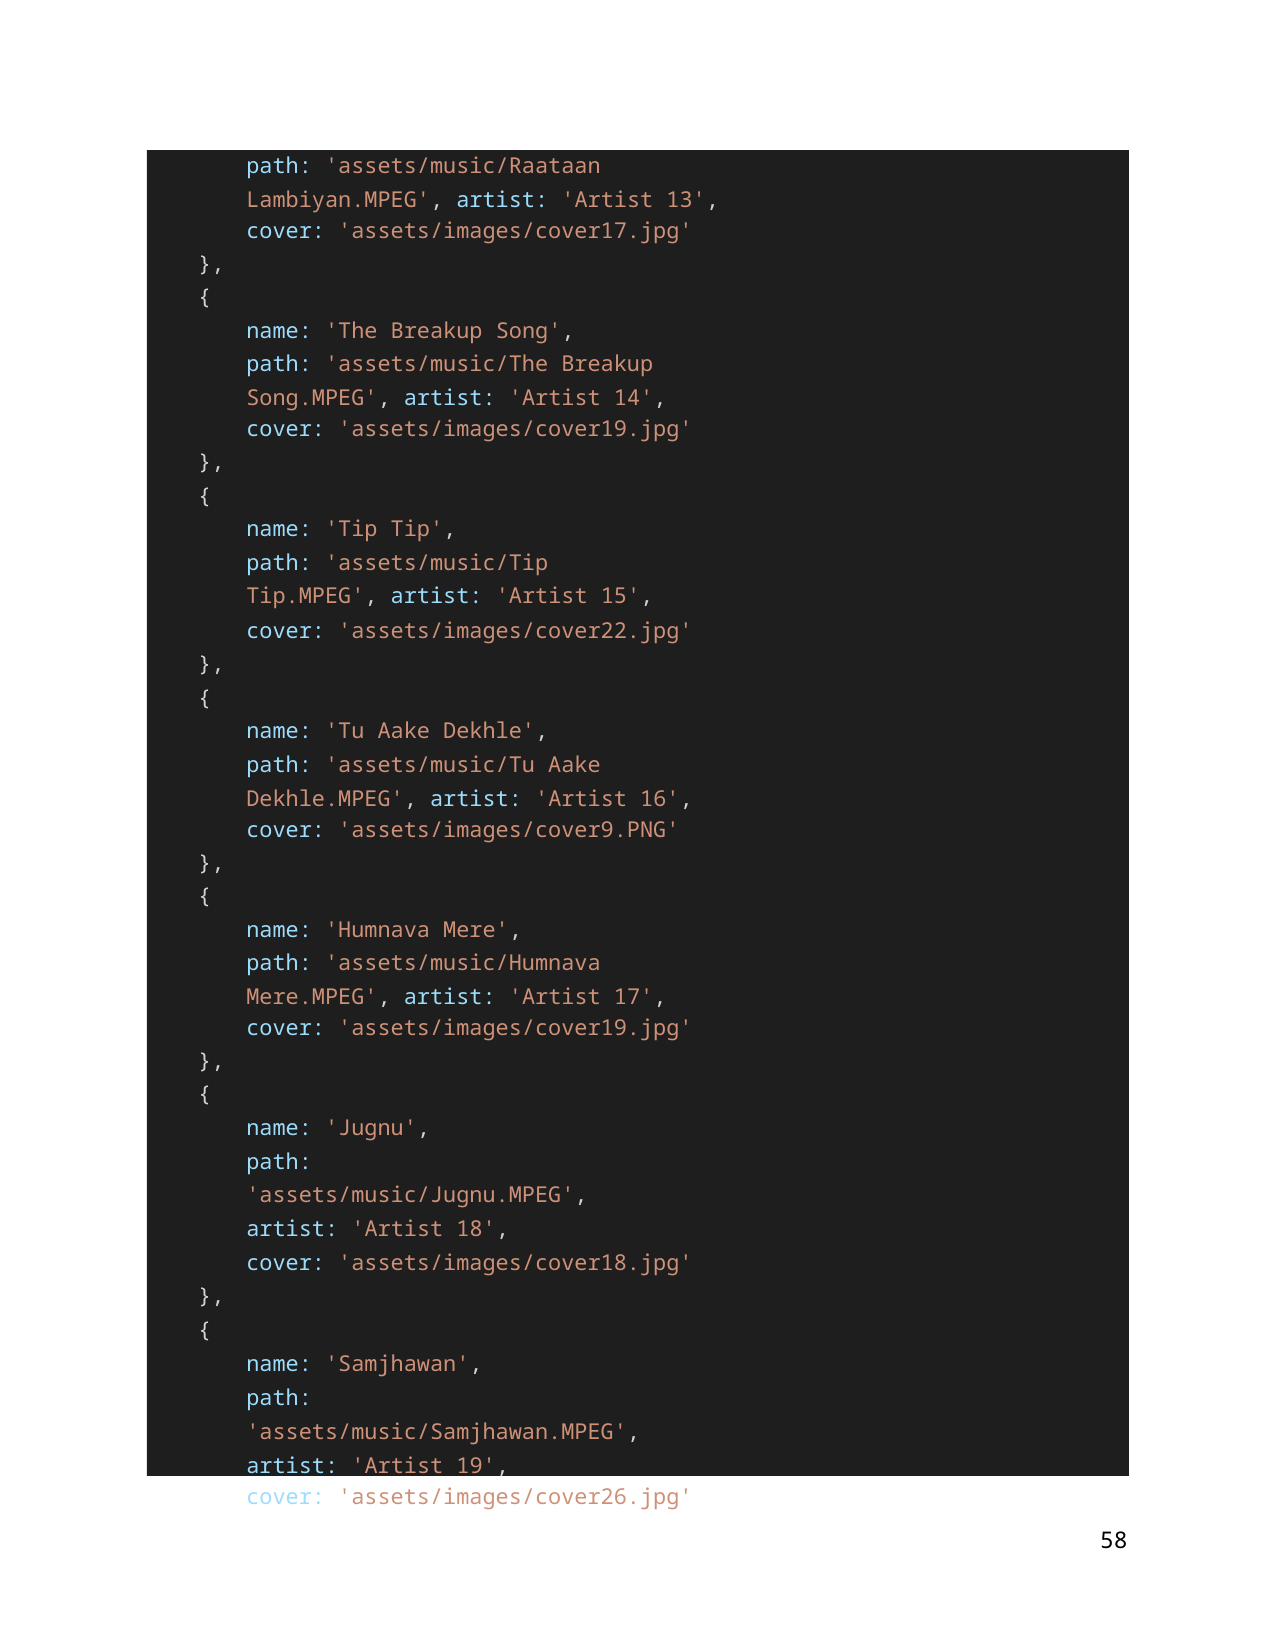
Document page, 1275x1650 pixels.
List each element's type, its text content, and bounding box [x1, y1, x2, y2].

text { [198, 880, 1177, 909]
text }, [198, 248, 1177, 277]
text cover: 'assets/images/cover18.jpg' [246, 1247, 1177, 1277]
text cover: 'assets/images/cover19.jpg' [246, 1015, 1177, 1041]
text cover: 'assets/images/cover22.jpg' [246, 614, 1177, 644]
text path: 'assets/music/The Breakup Song.MPEG', artist: 'Artist 14', [246, 348, 765, 412]
text { [198, 479, 1177, 509]
text { [198, 682, 1177, 712]
text }, [198, 648, 1177, 678]
text name: 'Jugnu', [246, 1112, 1177, 1142]
text }, [198, 1044, 1177, 1074]
text }, [198, 1280, 1177, 1310]
text path: 'assets/music/Tip Tip.MPEG', artist: 'Artist 15', [246, 547, 657, 610]
text cover: 'assets/images/cover26.jpg' [246, 1484, 1177, 1509]
text path: 'assets/music/Tu Aake Dekhle.MPEG', artist: 'Artist 16', [246, 749, 741, 813]
text name: 'Humnava Mere', [246, 914, 1177, 943]
text path: 'assets/music/Samjhawan.MPEG', artist: 'Artist 19', [246, 1382, 681, 1480]
text { [198, 281, 1177, 311]
text cover: 'assets/images/cover17.jpg' [246, 218, 1177, 243]
text cover: 'assets/images/cover9.PNG' [246, 817, 1177, 842]
text }, [198, 446, 1177, 476]
text }, [198, 846, 1177, 876]
text { [198, 1314, 1177, 1344]
text name: 'Tip Tip', [246, 513, 1177, 543]
text name: 'The Breakup Song', [246, 315, 1177, 345]
text cover: 'assets/images/cover19.jpg' [246, 417, 1177, 442]
text path: 'assets/music/Jugnu.MPEG', artist: 'Artist 18', [246, 1146, 633, 1243]
text name: 'Tu Aake Dekhle', [246, 715, 1177, 745]
text path: 'assets/music/Raataan Lambiyan.MPEG', artist: 'Artist 13', [246, 150, 765, 214]
text name: 'Samjhawan', [246, 1348, 1177, 1377]
text path: 'assets/music/Humnava Mere.MPEG', artist: 'Artist 17', [246, 947, 717, 1011]
text { [198, 1078, 1177, 1108]
